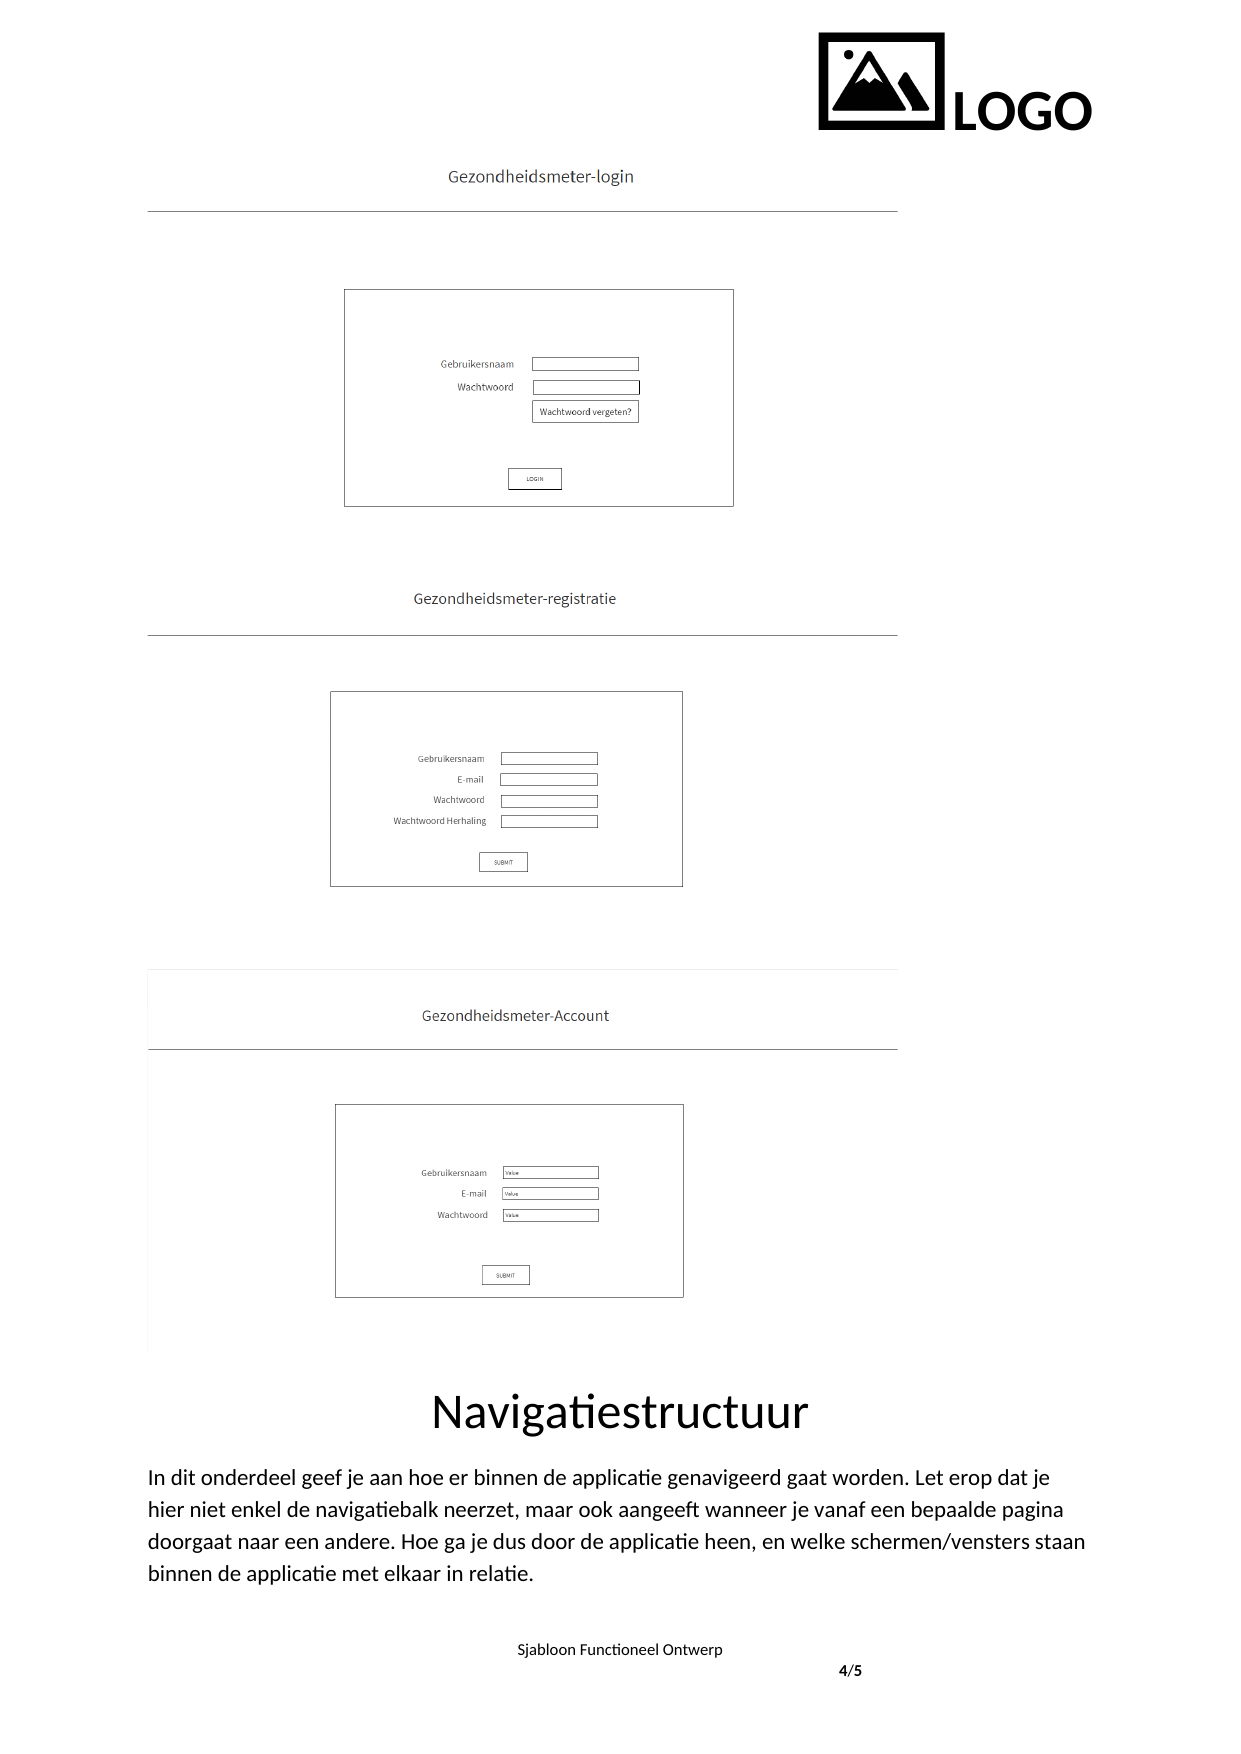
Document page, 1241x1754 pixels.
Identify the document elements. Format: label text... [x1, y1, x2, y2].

text In dit onderdeel geef je aan hoe er binnen de applicatie genavigeerd gaat worden. Let erop dat je hier niet enkel de navigatiebalk neerzet, maar ook aangeeft wanneer je vanaf een bepaalde pagina doorgaat naar een andere. Hoe ga je dus door de applicatie heen, en welke schermen/vensters staan binnen de applicatie met elkaar in relatie. [148, 1463, 1093, 1588]
picture [147, 5, 957, 545]
subtitle Navigatiestructuur [148, 1380, 1093, 1441]
picture [147, 968, 898, 1352]
picture [147, 561, 898, 952]
